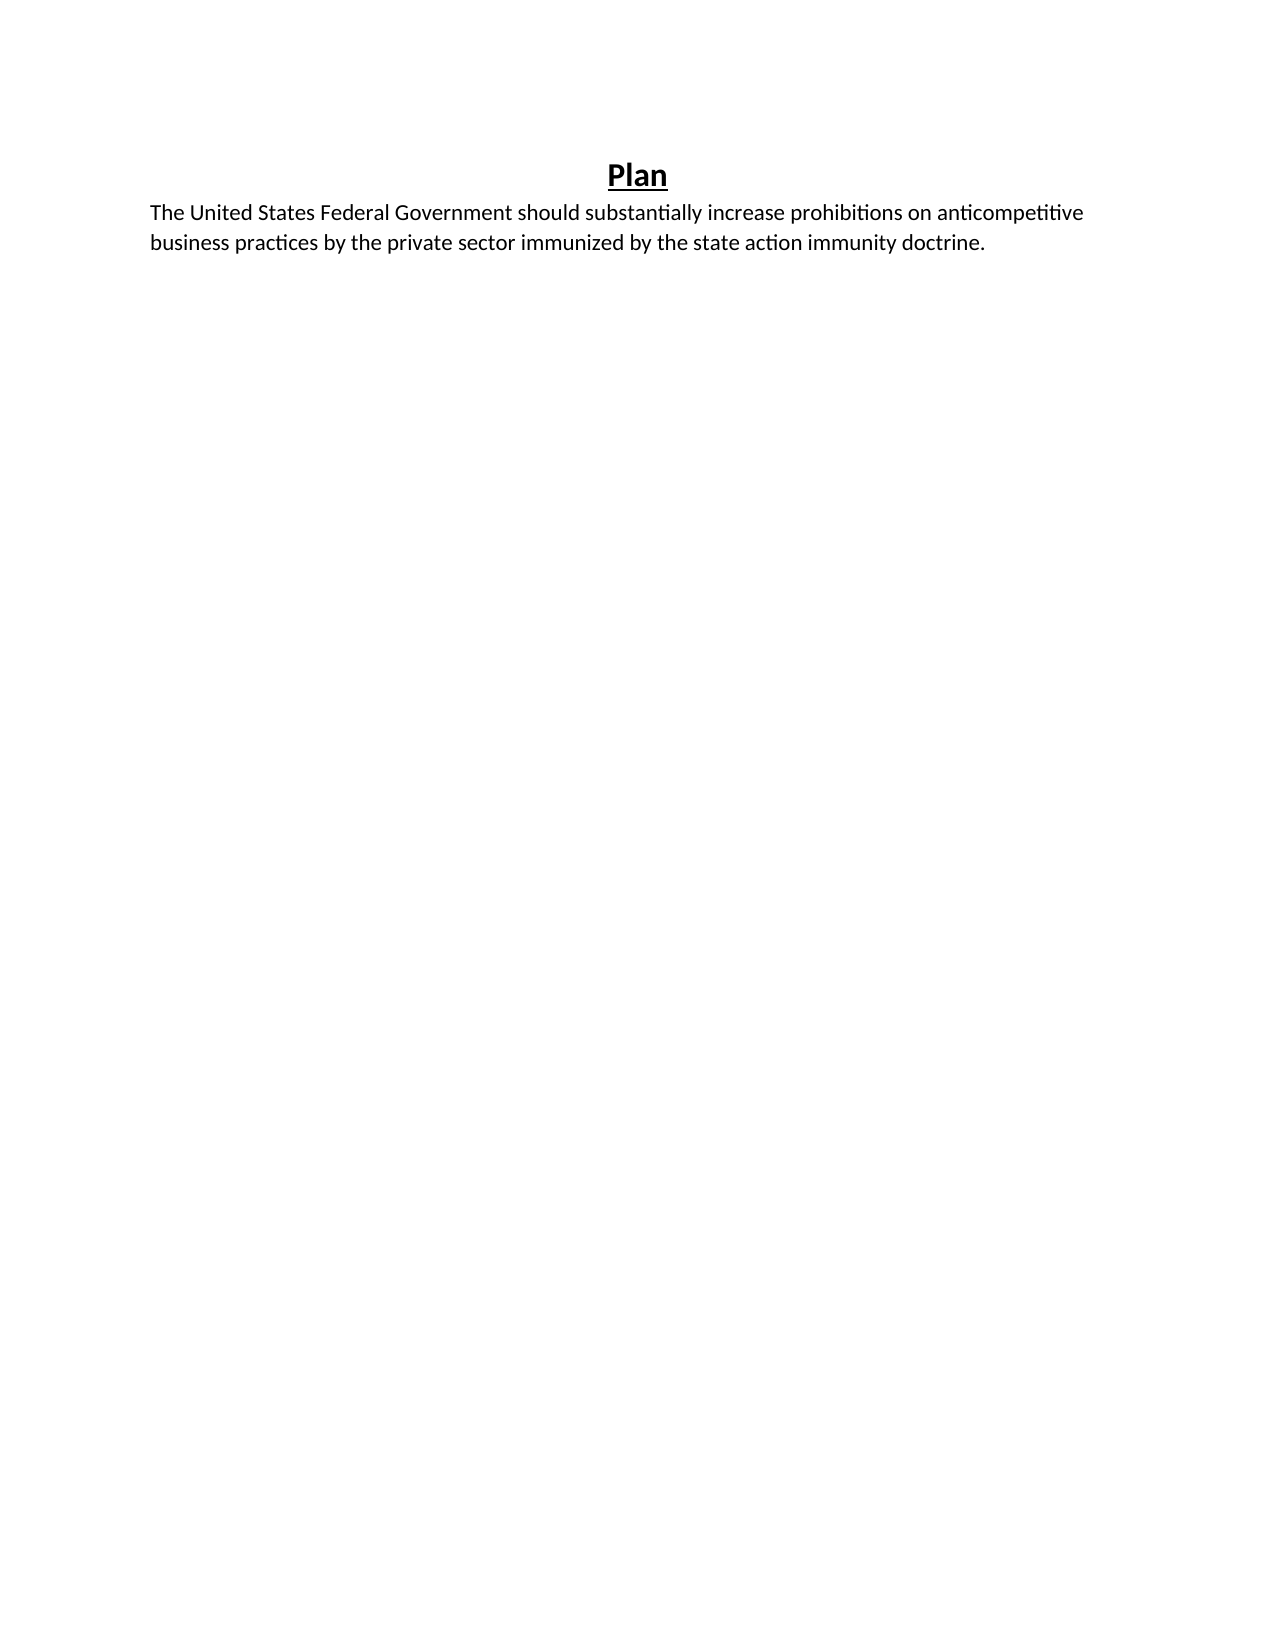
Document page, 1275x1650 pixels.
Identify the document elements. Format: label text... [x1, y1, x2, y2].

subtitle Plan [150, 154, 1125, 195]
text The United States Federal Government should substantially increase prohibitions on anticompetitive business practices by the private sector immunized by the state action immunity doctrine. [150, 198, 1125, 256]
